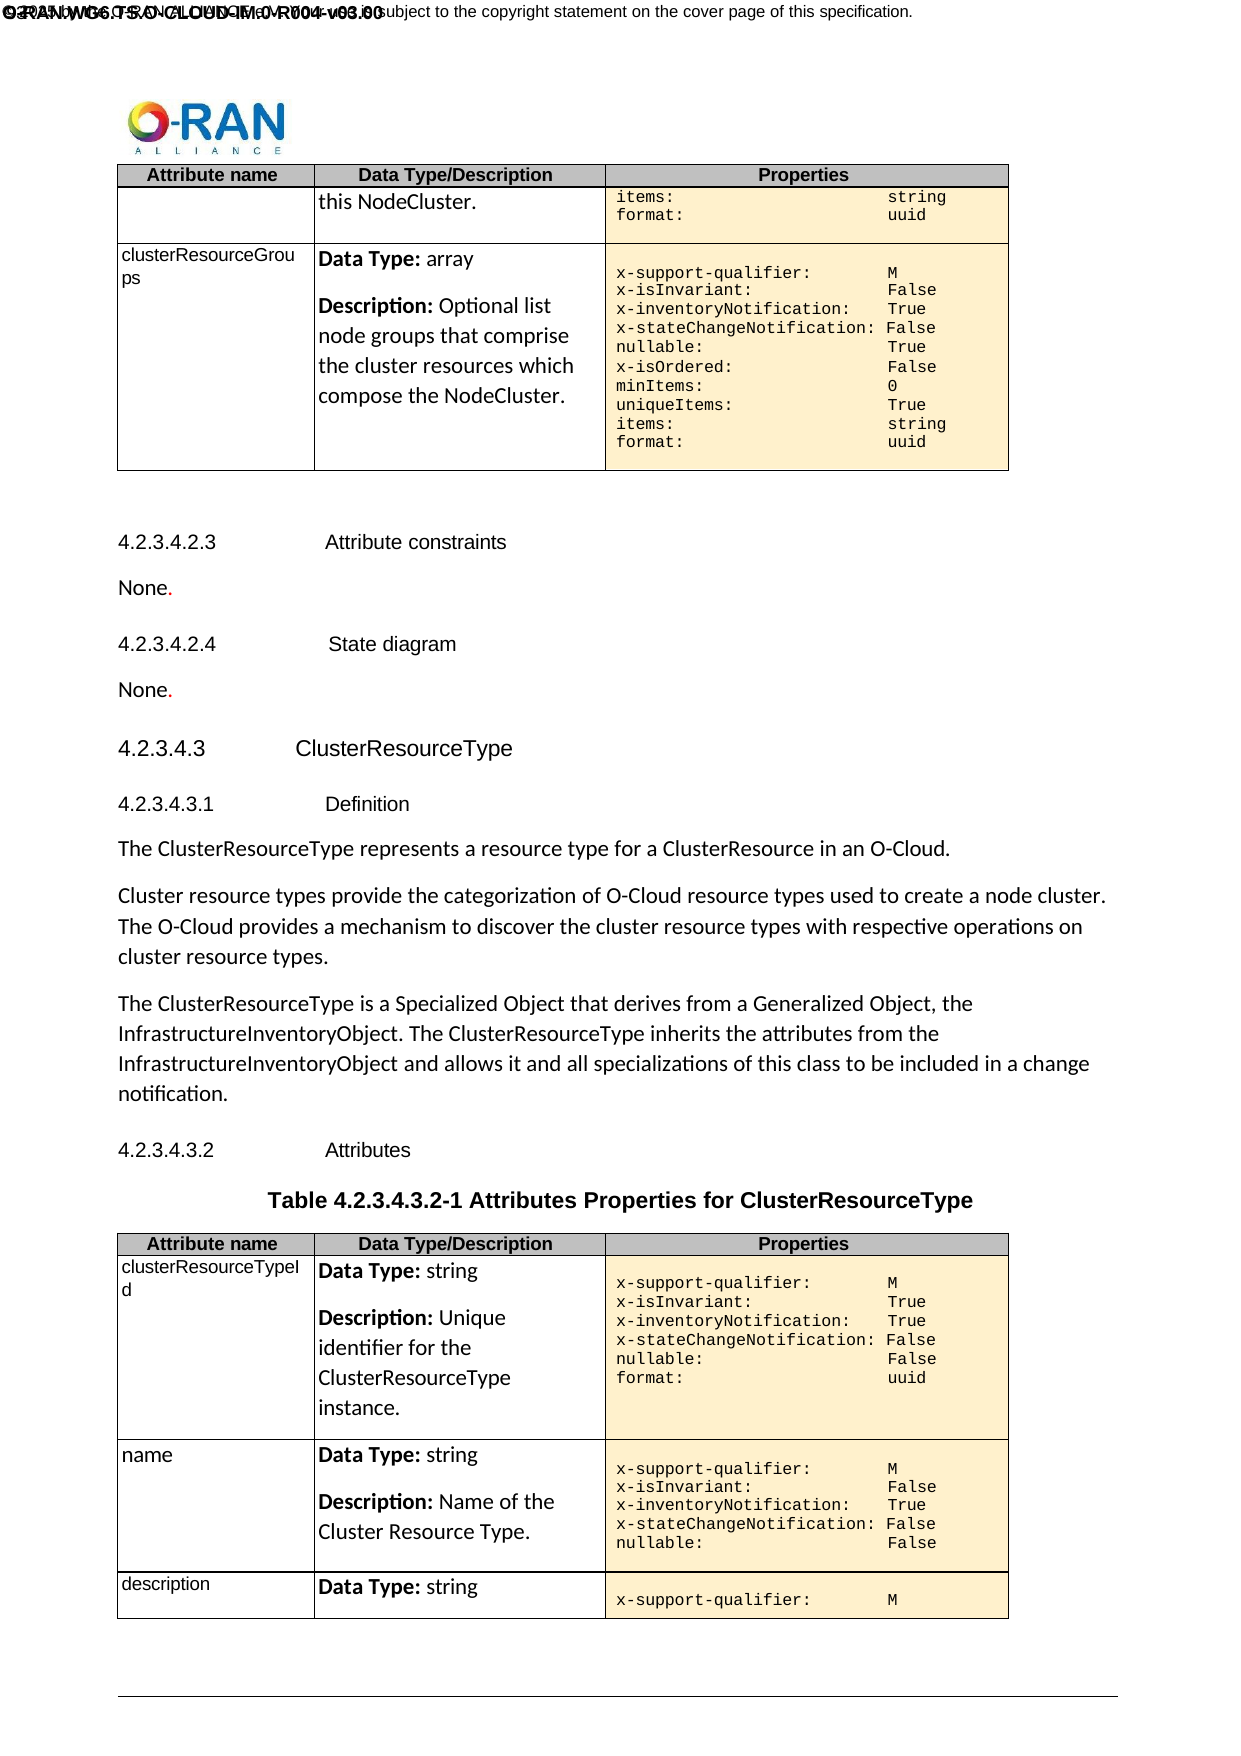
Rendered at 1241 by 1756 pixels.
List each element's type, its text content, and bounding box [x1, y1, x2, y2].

table_header Data Type/Description [315, 165, 605, 186]
table_cell items: string format: uuid [606, 188, 1008, 243]
table_cell x-support-qualifier: M [606, 1573, 1008, 1618]
table_header Properties [606, 165, 1008, 186]
text The ClusterResourceType represents a resource type for a ClusterResource in an O-Cloud. [118, 834, 1169, 863]
subtitle Table 4.2.3.4.3.2-1 Attributes Properties for ClusterResourceType [106, 1187, 1135, 1214]
list Definition [118, 792, 1169, 816]
picture [119, 99, 293, 160]
table_cell description [118, 1573, 314, 1618]
table_cell x-support-qualifier: M x-isInvariant: False x-inventoryNotification: True x-stateChangeNotification: False nullable: False [606, 1440, 1008, 1571]
text InfrastructureInventoryObject and allows it and all specializations of this class to be included in a change notification. [118, 1049, 1169, 1107]
table_cell Data Type: string Description: Unique identifier for the ClusterResourceType instance. [315, 1256, 605, 1439]
table_cell Data Type: string Description: Name of the Cluster Resource Type. [315, 1440, 605, 1571]
list Attributes [118, 1138, 1169, 1162]
table_cell x-support-qualifier: M x-isInvariant: False x-inventoryNotification: True x-stateChangeNotification: False nullable: True x-isOrdered: False minItems: 0 uniqueItems: True items: string format: uuid [606, 244, 1008, 469]
table_cell Data Type: string [315, 1573, 605, 1618]
table_header Data Type/Description [315, 1234, 605, 1255]
table_header Attribute name [118, 165, 314, 186]
table_cell [118, 188, 314, 243]
list ClusterResourceType [118, 734, 1169, 761]
table_cell Data Type: array Description: Optional list node groups that comprise the cluster resources which compose the NodeCluster. [315, 244, 605, 469]
text None. [118, 675, 1169, 703]
text None. [118, 573, 1169, 601]
text Cluster resource types provide the categorization of O-Cloud resource types used to create a node cluster. The O-Cloud provides a mechanism to discover the cluster resource types with respective operations on cluster resource types. [118, 882, 1120, 970]
table_header Properties [606, 1234, 1008, 1255]
list State diagram [118, 632, 1169, 656]
text The ClusterResourceType is a Specialized Object that derives from a Generalized Object, the InfrastructureInventoryObject. The ClusterResourceType inherits the attributes from the [118, 989, 1169, 1047]
table_header Attribute name [118, 1234, 314, 1255]
table_cell name [118, 1440, 314, 1571]
table_cell this NodeCluster. [315, 188, 605, 243]
table_cell clusterResourceTypeI d [118, 1256, 314, 1439]
table_cell x-support-qualifier: M x-isInvariant: True x-inventoryNotification: True x-stateChangeNotification: False nullable: False format: uuid [606, 1256, 1008, 1439]
table_cell clusterResourceGrou ps [118, 244, 314, 469]
list Attribute constraints [118, 530, 1169, 554]
